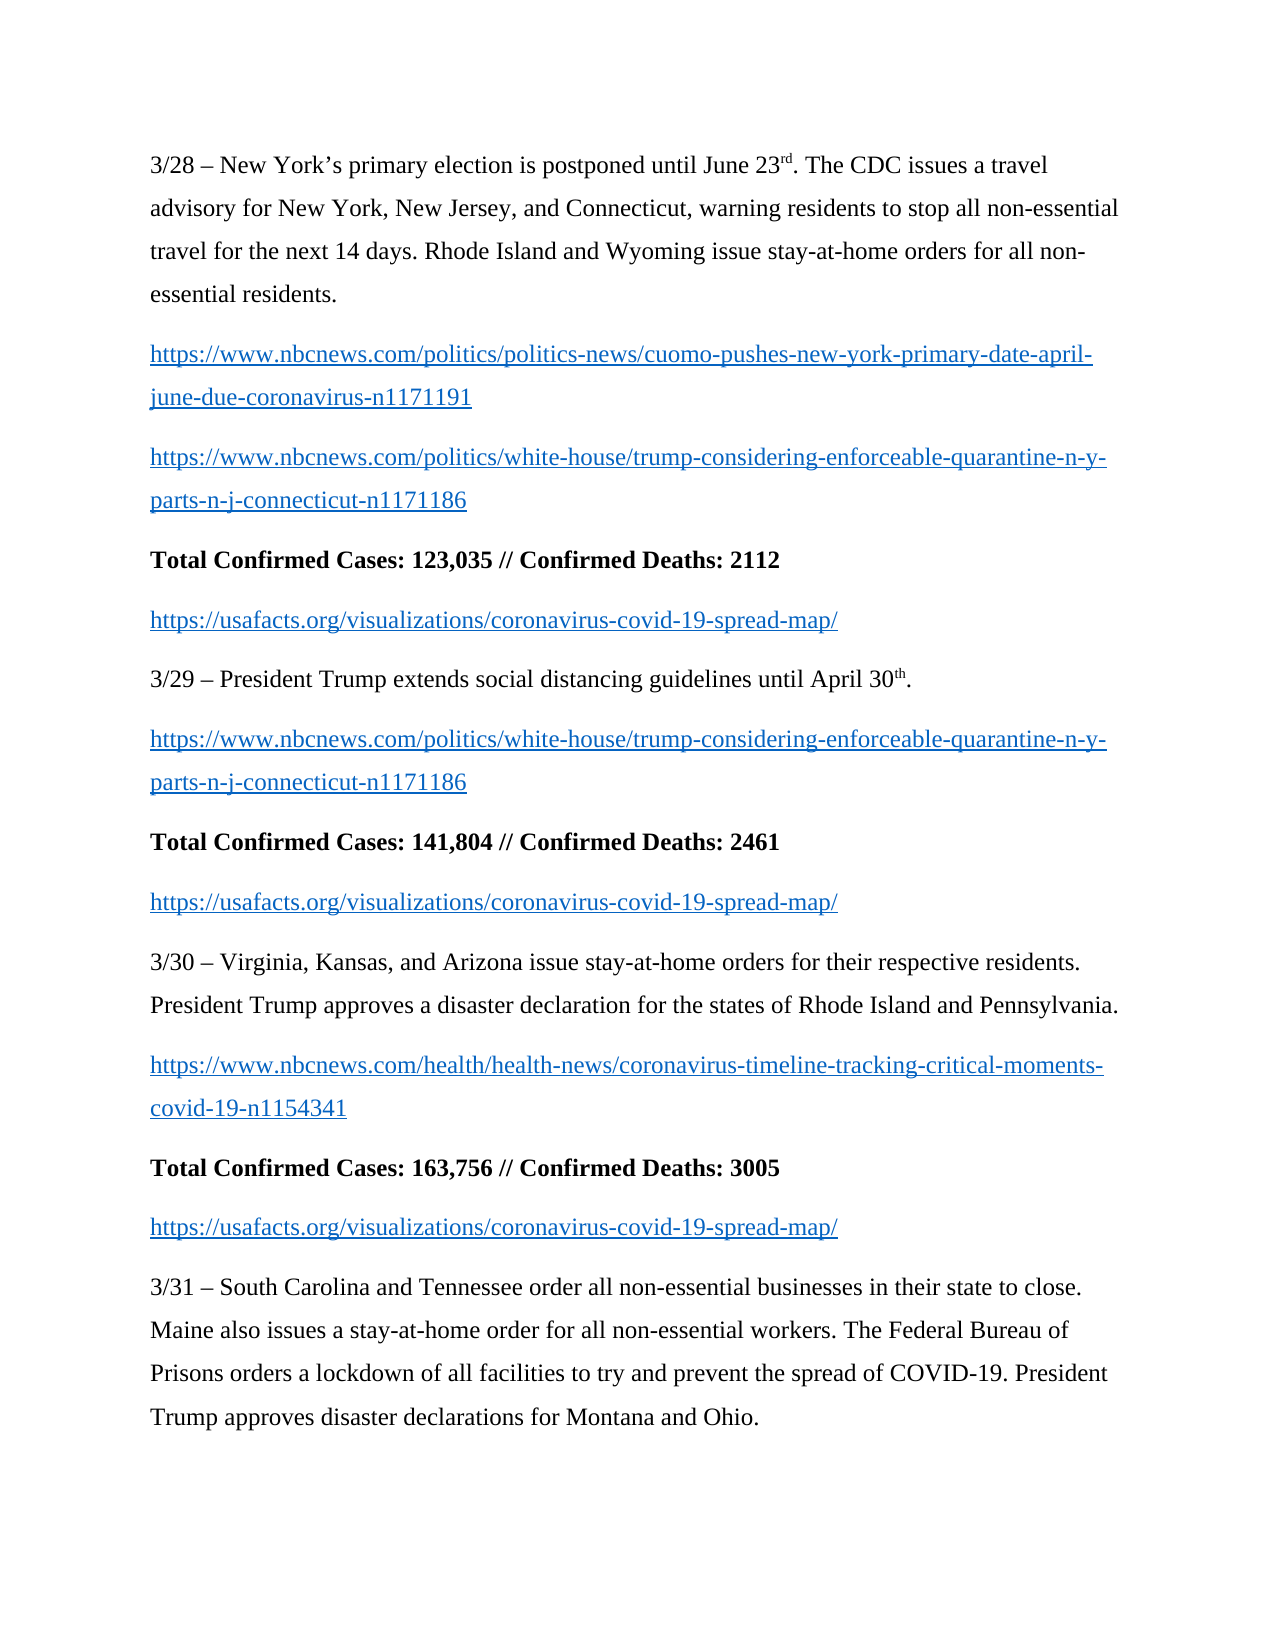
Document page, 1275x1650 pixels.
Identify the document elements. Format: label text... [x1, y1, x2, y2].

text Total Confirmed Cases: 141,804 // Confirmed Deaths: 2461 [150, 827, 1125, 856]
text Total Confirmed Cases: 163,756 // Confirmed Deaths: 3005 [150, 1153, 1125, 1181]
text https://usafacts.org/visualizations/coronavirus-covid-19-spread-map/ [150, 887, 1125, 916]
text 3/29 – President Trump extends social distancing guidelines until April 30th. [150, 664, 1125, 693]
text https://usafacts.org/visualizations/coronavirus-covid-19-spread-map/ [150, 1212, 1125, 1241]
text 3/31 – South Carolina and Tennessee order all non-essential businesses in their state to close. Maine also issues a stay-at-home order for all non-essential workers. The Federal Bureau of Prisons orders a lockdown of all facilities to try and prevent the spread of COVID-19. President Trump approves disaster declarations for Montana and Ohio. [150, 1272, 1125, 1430]
text 3/28 – New York’s primary election is postponed until June 23rd. The CDC issues a travel advisory for New York, New Jersey, and Connecticut, warning residents to stop all non-essential travel for the next 14 days. Rhode Island and Wyoming issue stay-at-home orders for all non-essential residents. [150, 150, 1125, 308]
text Total Confirmed Cases: 123,035 // Confirmed Deaths: 2112 [150, 545, 1125, 574]
text https://www.nbcnews.com/politics/politics-news/cuomo-pushes-new-york-primary-date-april-june-due-coronavirus-n1171191 [150, 339, 1125, 411]
text https://www.nbcnews.com/politics/white-house/trump-considering-enforceable-quarantine-n-y-parts-n-j-connecticut-n1171186 [150, 724, 1125, 796]
text https://www.nbcnews.com/health/health-news/coronavirus-timeline-tracking-critical-moments-covid-19-n1154341 [150, 1050, 1125, 1122]
text https://www.nbcnews.com/politics/white-house/trump-considering-enforceable-quarantine-n-y-parts-n-j-connecticut-n1171186 [150, 442, 1125, 514]
text https://usafacts.org/visualizations/coronavirus-covid-19-spread-map/ [150, 605, 1125, 633]
text 3/30 – Virginia, Kansas, and Arizona issue stay-at-home orders for their respective residents. President Trump approves a disaster declaration for the states of Rhode Island and Pennsylvania. [150, 947, 1125, 1019]
